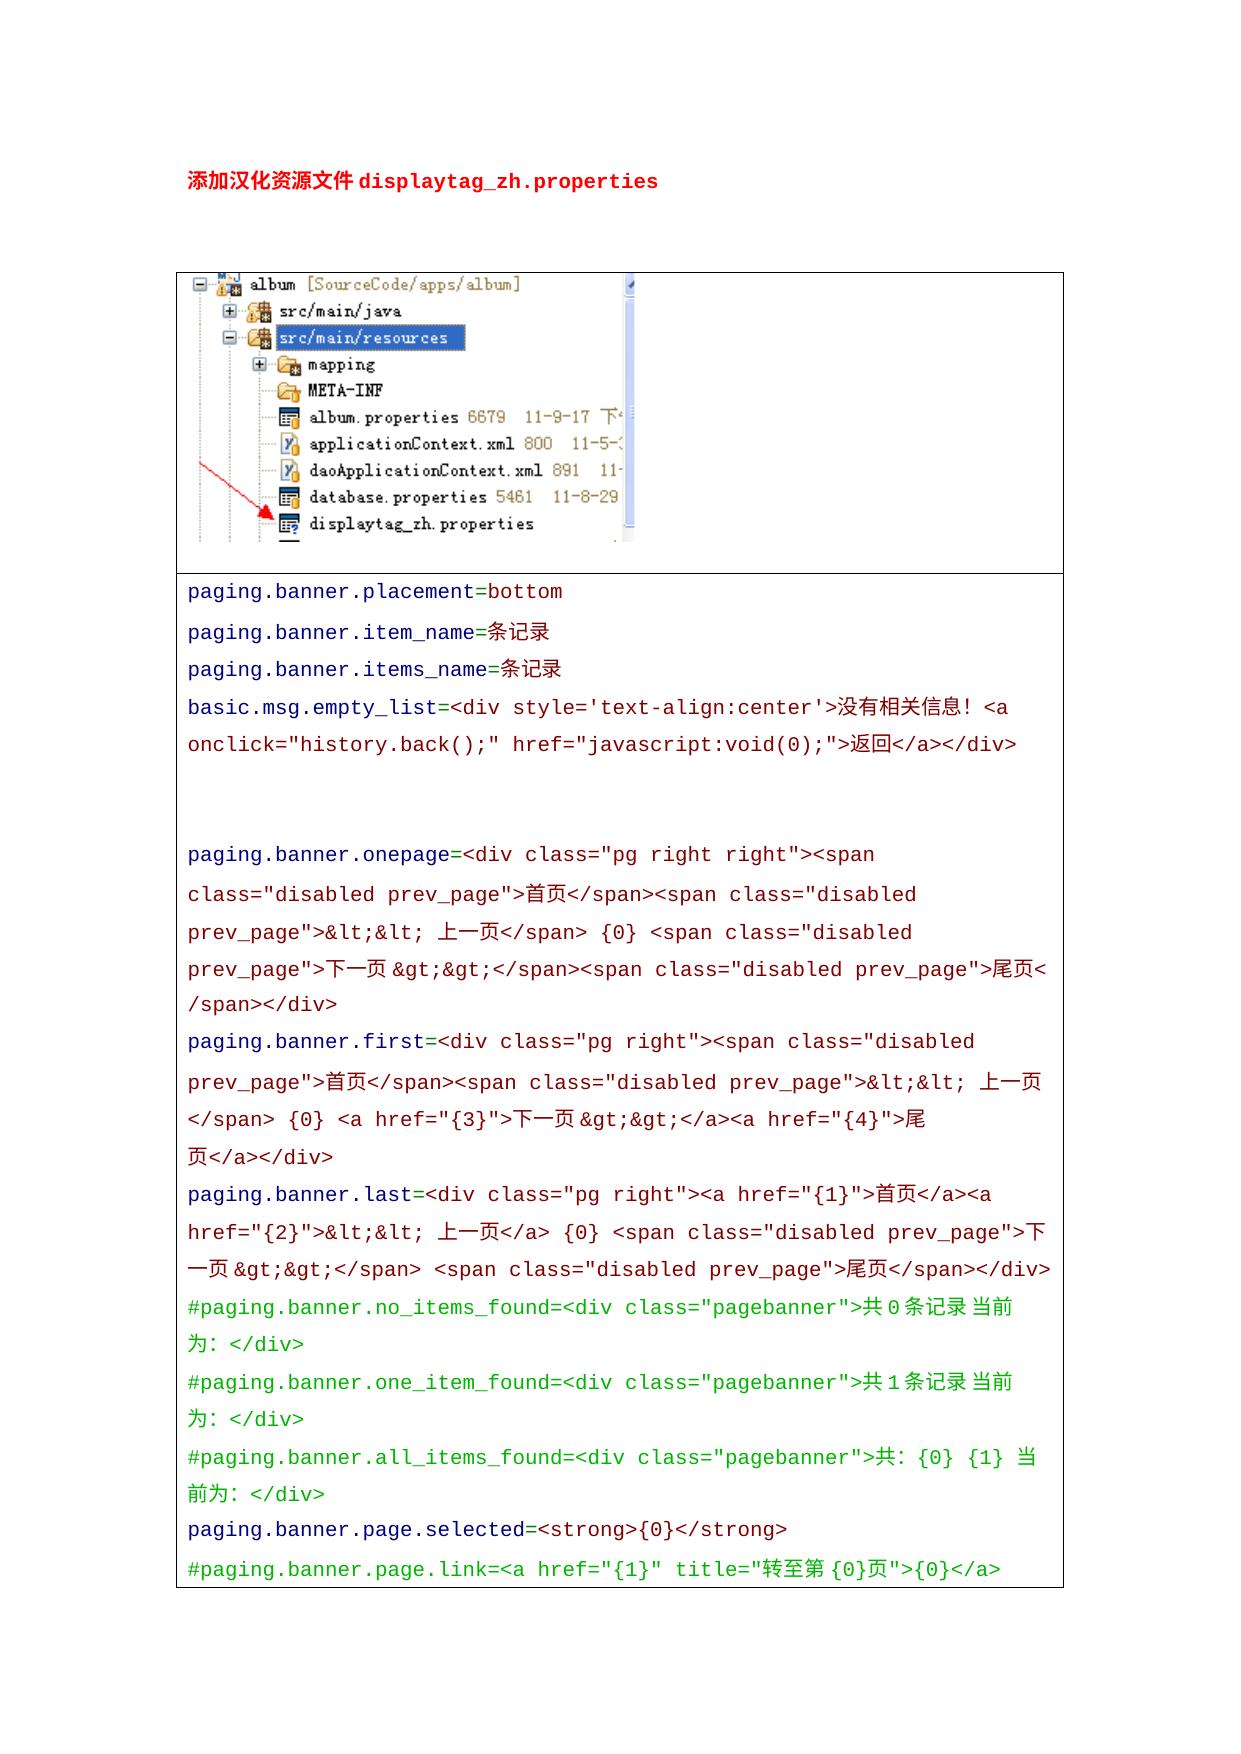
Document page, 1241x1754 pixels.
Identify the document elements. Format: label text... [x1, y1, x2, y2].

subtitle 添加汉化资源文件displaytag_zh.properties [187, 164, 1053, 195]
table_header [177, 273, 1063, 573]
picture [187, 273, 635, 542]
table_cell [177, 574, 1063, 1587]
